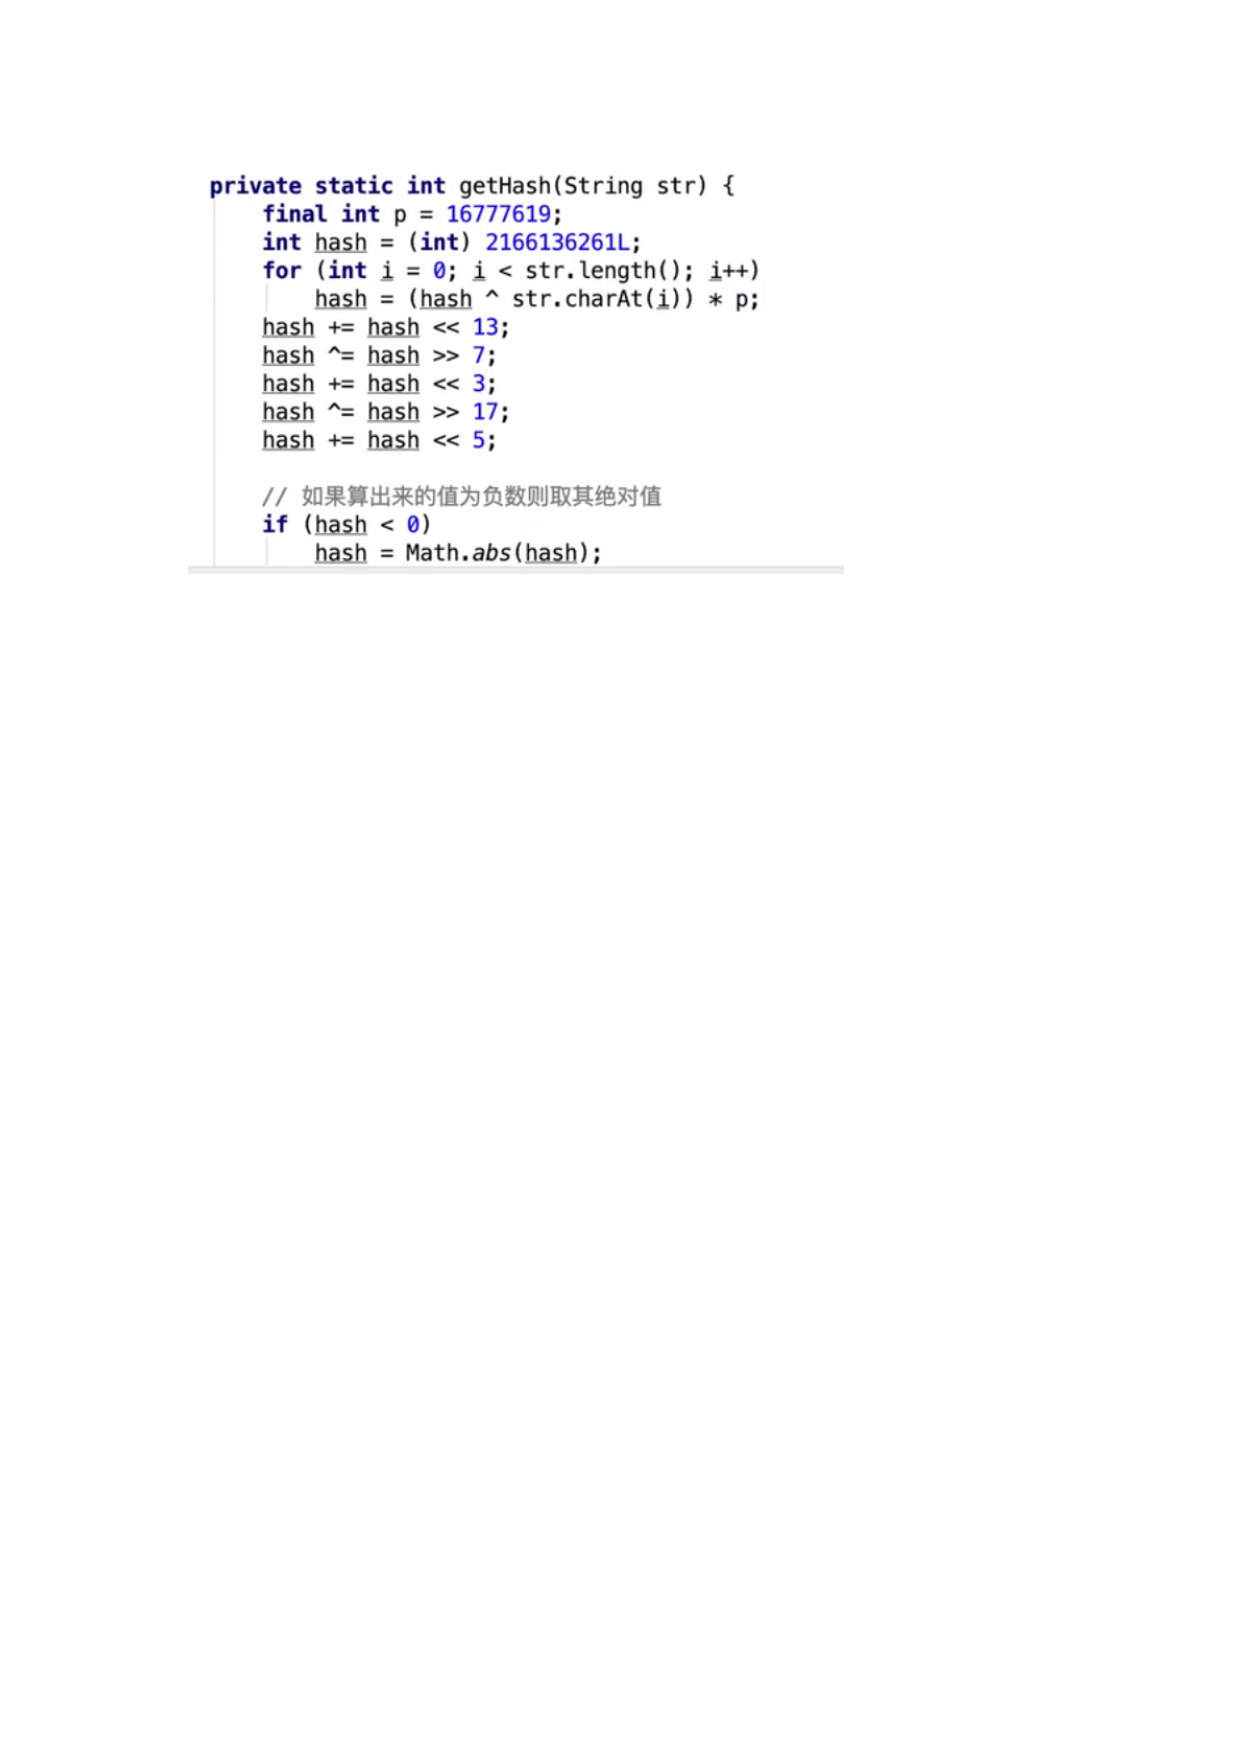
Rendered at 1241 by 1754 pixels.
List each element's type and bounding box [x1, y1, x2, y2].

picture [187, 162, 844, 574]
